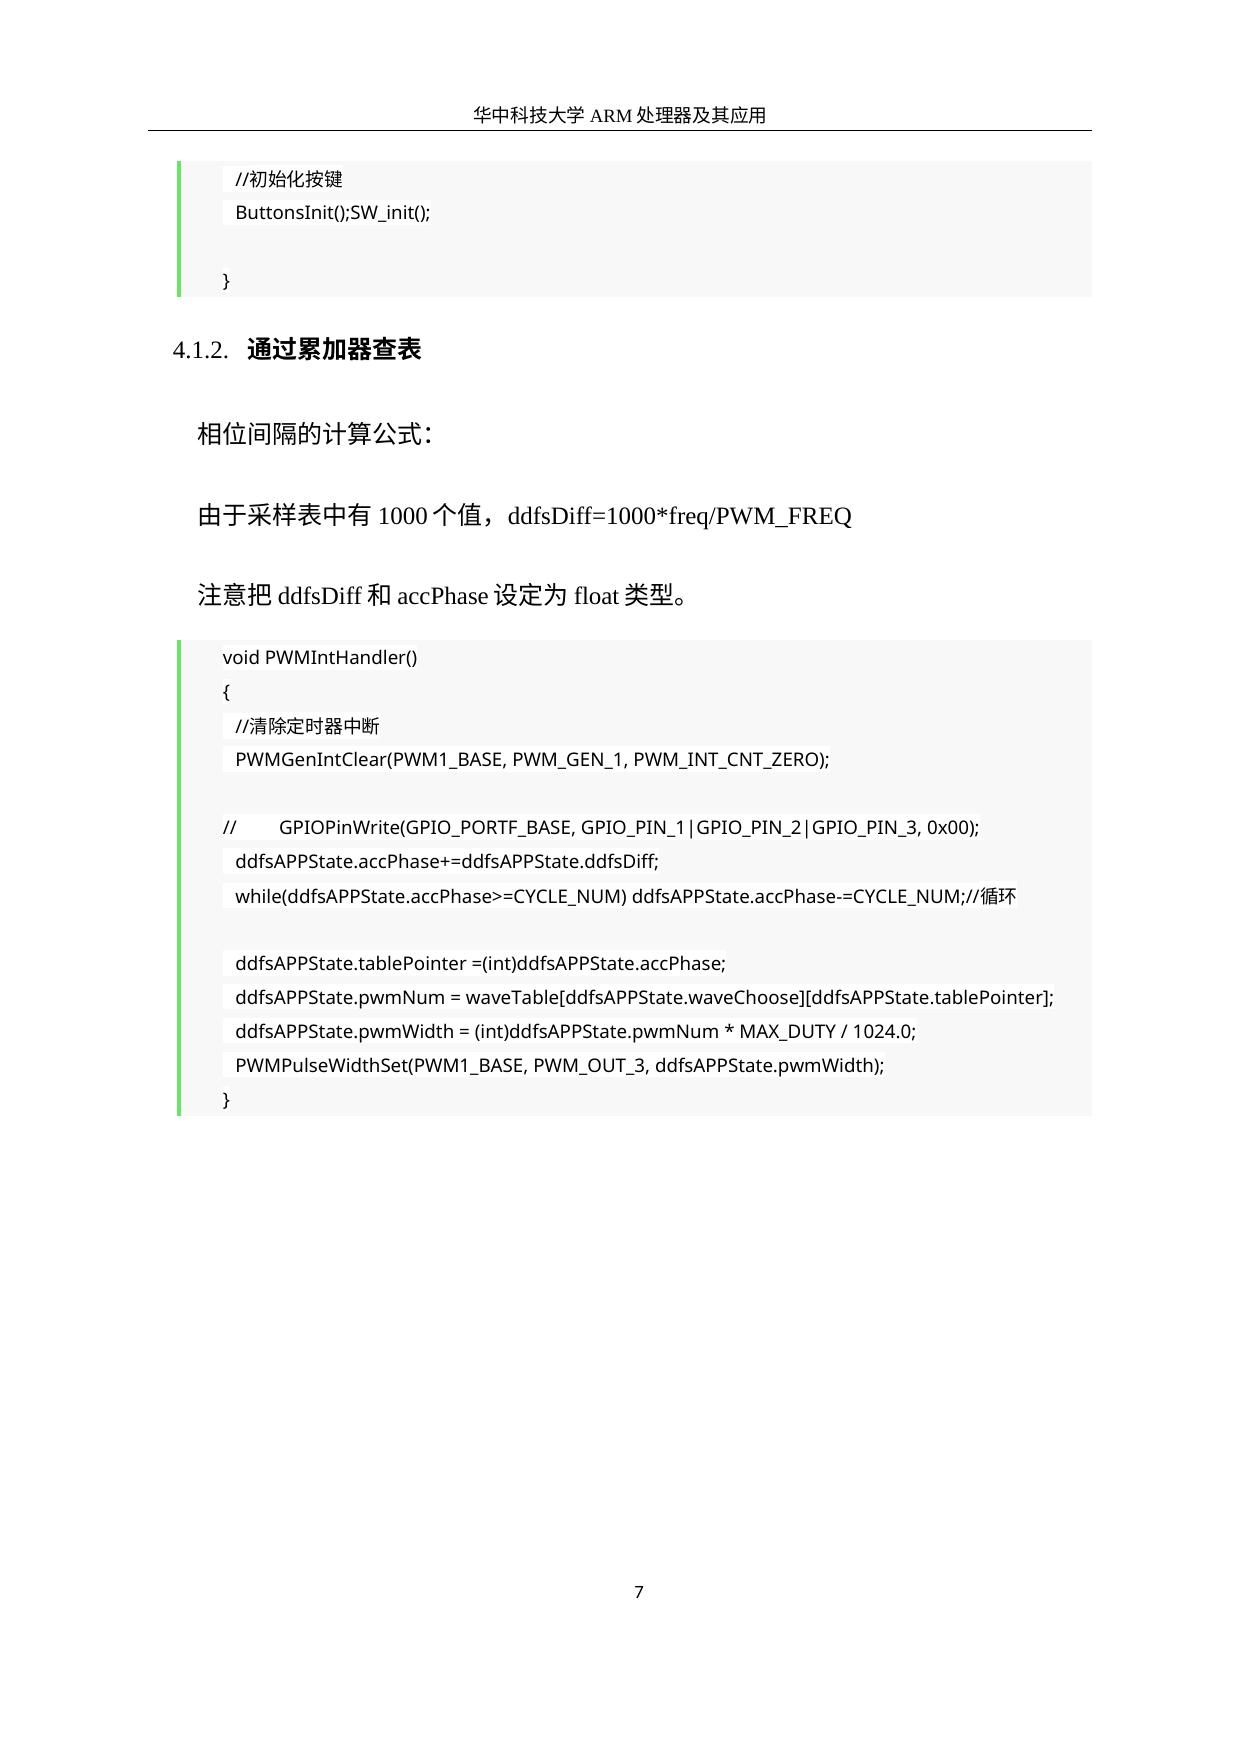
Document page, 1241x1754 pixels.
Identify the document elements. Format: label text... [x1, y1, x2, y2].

text ButtonsInit();SW_init(); [181, 195, 1092, 229]
text //清除定时器中断 [181, 708, 1092, 742]
text 相位间隔的计算公式： [148, 399, 1092, 467]
text ddfsAPPState.pwmWidth = (int)ddfsAPPState.pwmNum * MAX_DUTY / 1024.0; [181, 1014, 1092, 1048]
text ddfsAPPState.accPhase+=ddfsAPPState.ddfsDiff; [181, 844, 1092, 878]
text while(ddfsAPPState.accPhase>=CYCLE_NUM) ddfsAPPState.accPhase-=CYCLE_NUM;//循环 [181, 878, 1092, 912]
text PWMPulseWidthSet(PWM1_BASE, PWM_OUT_3, ddfsAPPState.pwmWidth); [181, 1048, 1092, 1082]
text 注意把ddfsDiff和accPhase设定为float类型。 [148, 560, 1092, 628]
text } [181, 263, 1092, 297]
text //初始化按键 [181, 161, 1092, 195]
text ddfsAPPState.pwmNum = waveTable[ddfsAPPState.waveChoose][ddfsAPPState.tablePointer]; [181, 980, 1092, 1014]
text // GPIOPinWrite(GPIO_PORTF_BASE, GPIO_PIN_1|GPIO_PIN_2|GPIO_PIN_3, 0x00); [181, 810, 1092, 844]
subtitle 通过累加器查表 [173, 314, 1092, 382]
text } [181, 1082, 1092, 1116]
text PWMGenIntClear(PWM1_BASE, PWM_GEN_1, PWM_INT_CNT_ZERO); [181, 742, 1092, 776]
text void PWMIntHandler() [181, 640, 1092, 674]
text ddfsAPPState.tablePointer =(int)ddfsAPPState.accPhase; [181, 946, 1092, 980]
text { [181, 674, 1092, 708]
text 由于采样表中有1000个值，ddfsDiff=1000*freq/PWM_FREQ [148, 479, 1092, 547]
